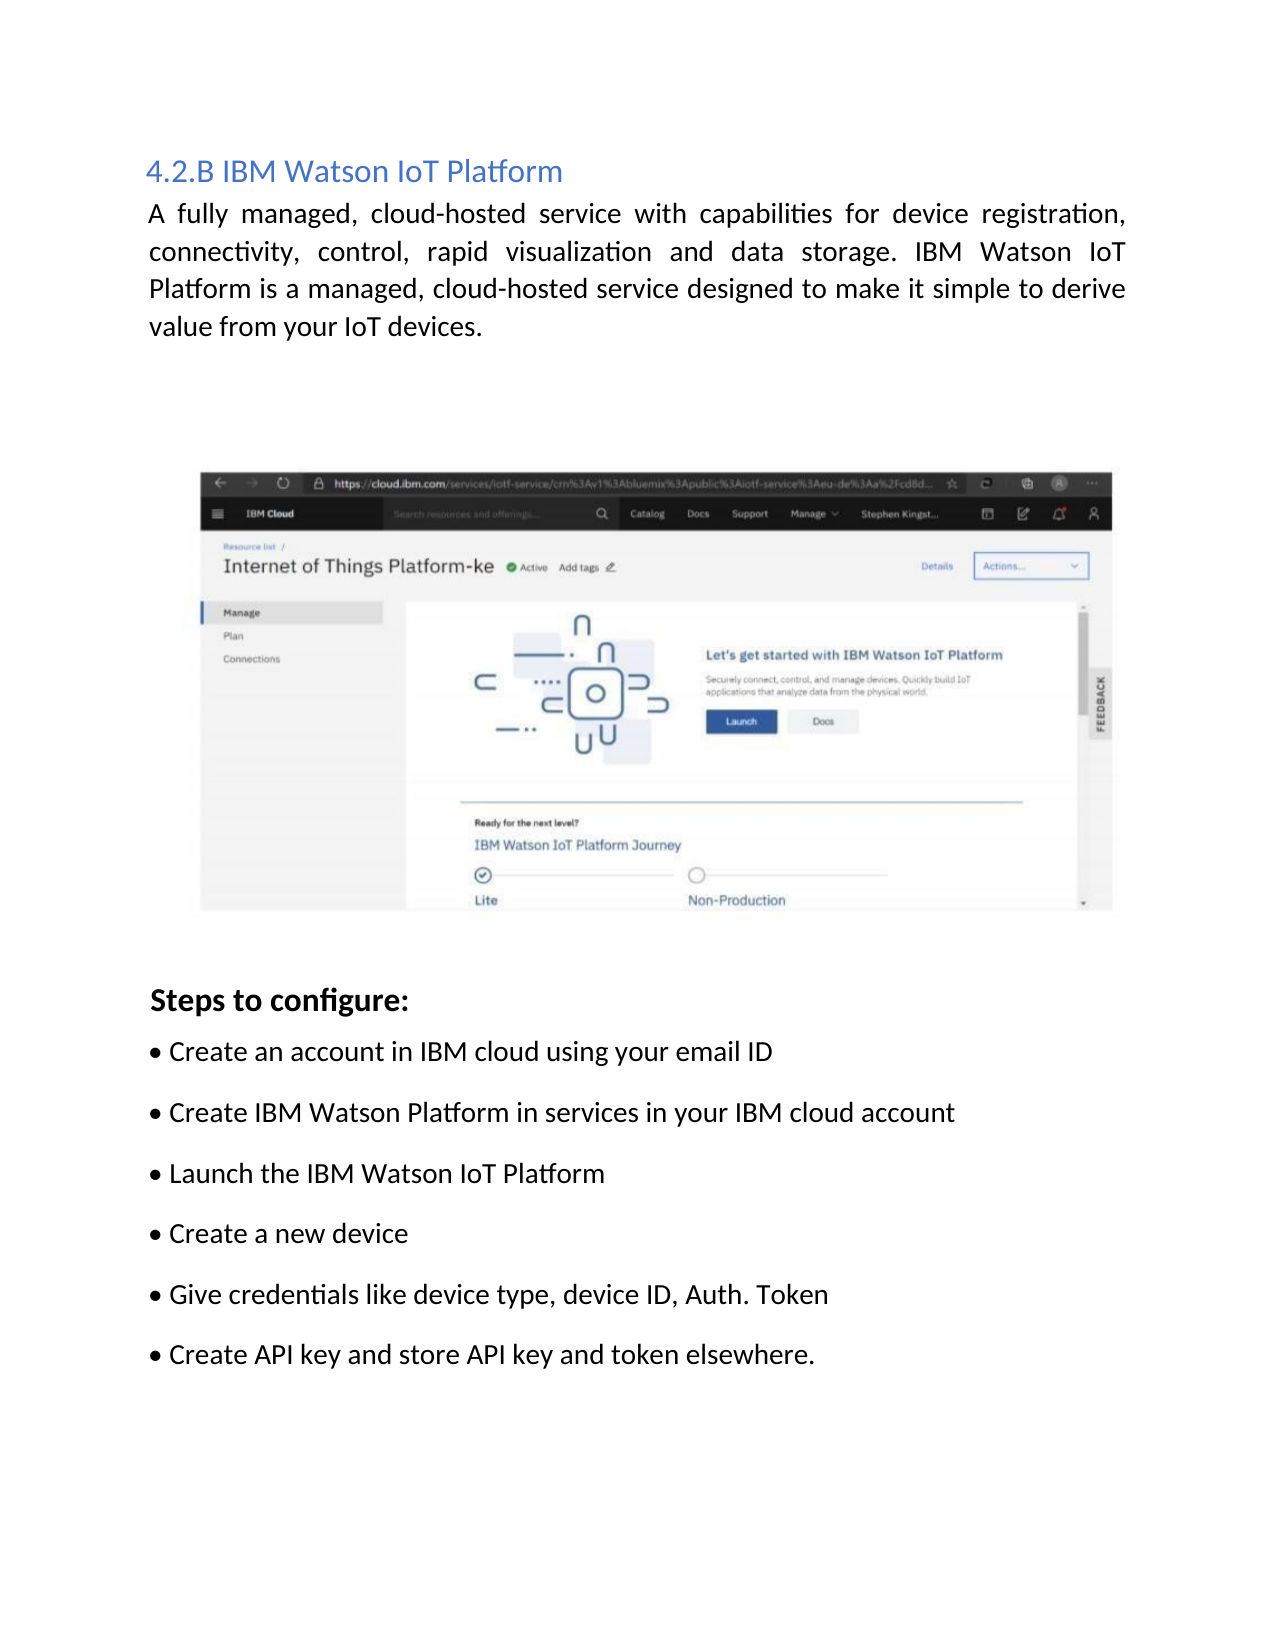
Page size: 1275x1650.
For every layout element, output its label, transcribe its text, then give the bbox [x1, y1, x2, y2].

list Create a new device [148, 1215, 1127, 1251]
list Launch the IBM Watson IoT Platform [148, 1155, 1127, 1191]
list Create IBM Watson Platform in services in your IBM cloud account [148, 1094, 1127, 1129]
list Create an account in IBM cloud using your email ID [148, 1033, 1127, 1069]
list Create API key and store API key and token elsewhere. [148, 1336, 1127, 1372]
text Steps to configure: [150, 979, 1239, 1020]
subtitle 4.2.B IBM Watson IoT Platform [146, 150, 1126, 191]
list Give credentials like device type, device ID, Auth. Token [148, 1276, 1127, 1312]
text A fully managed, cloud-hosted service with capabilities for device registration, connectivity, control, rapid visualization and data storage. IBM Watson IoT Platform is a managed, cloud-hosted service designed to make it simple to derive value from your IoT devices. [148, 195, 1127, 344]
picture [129, 458, 1217, 926]
